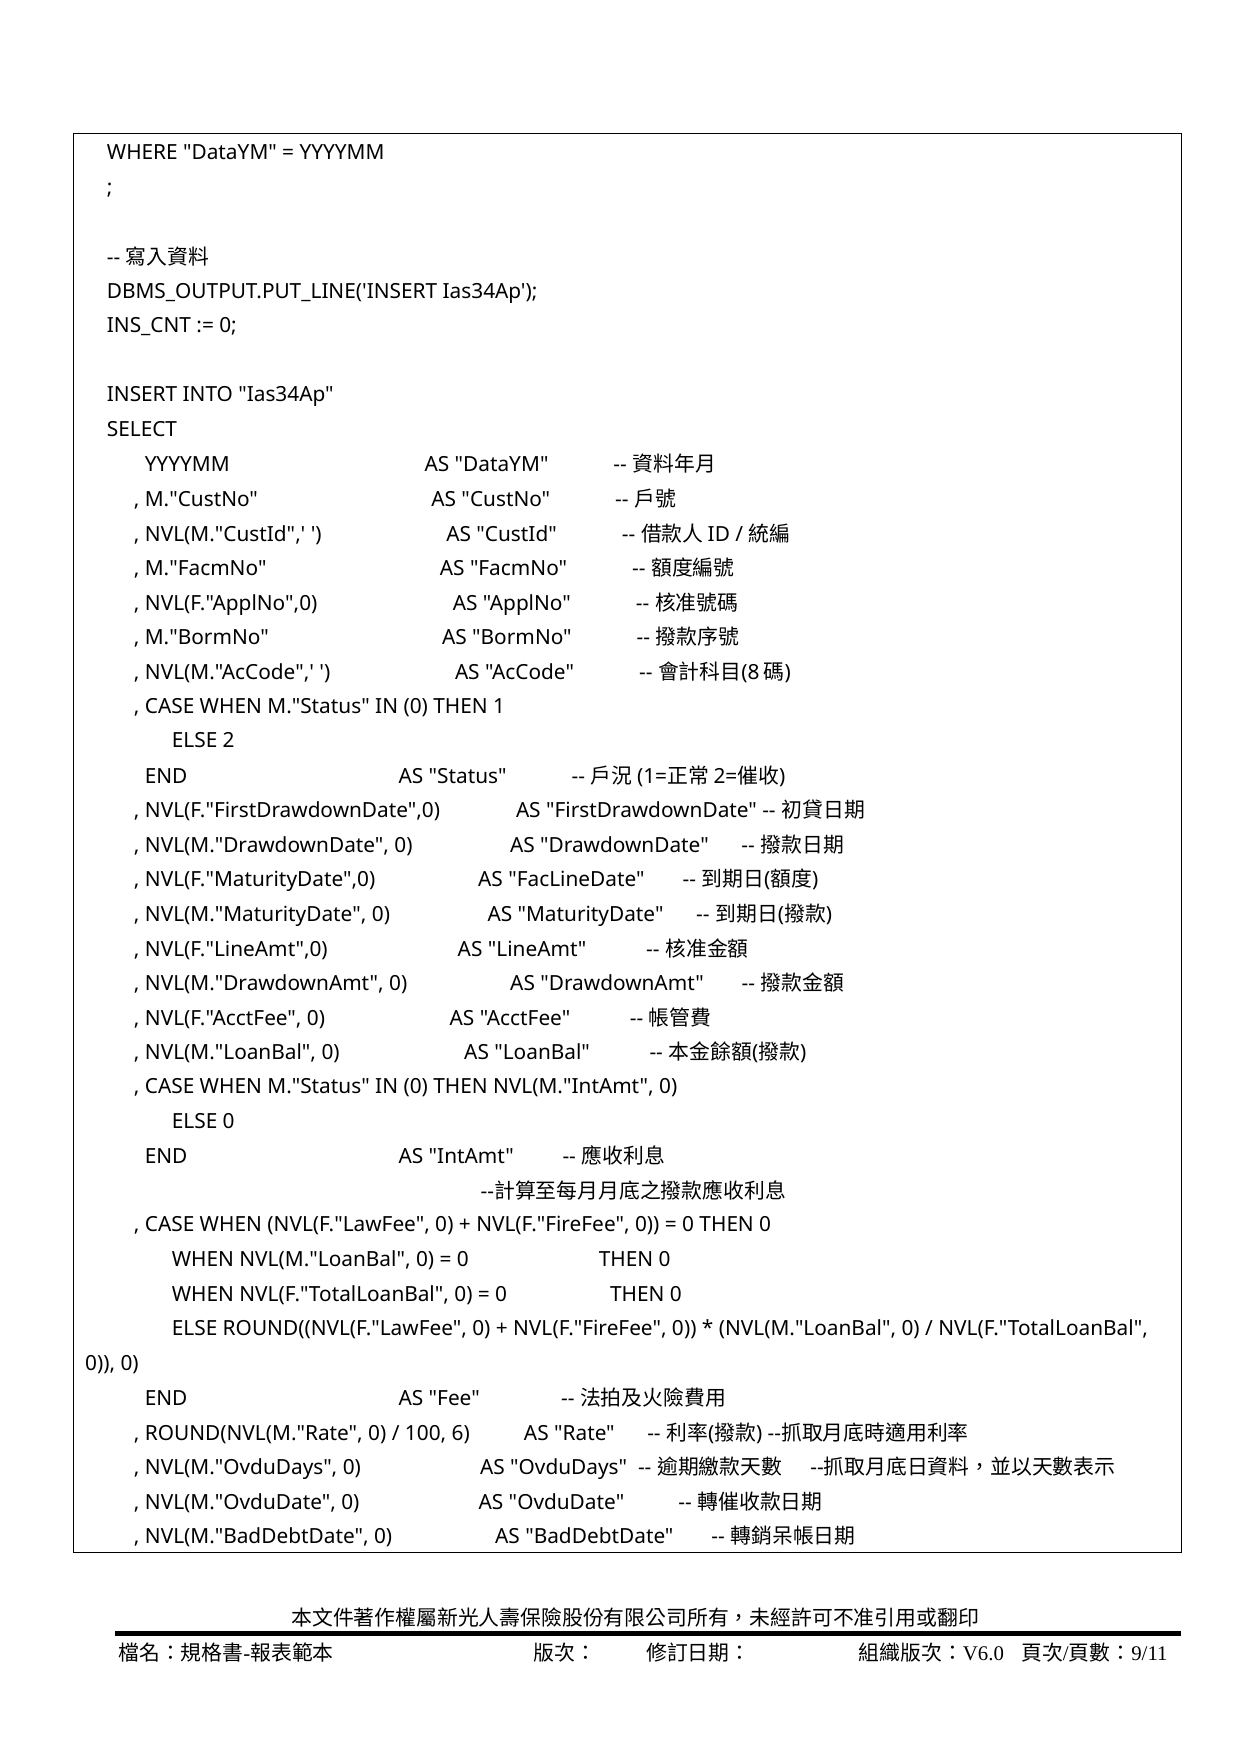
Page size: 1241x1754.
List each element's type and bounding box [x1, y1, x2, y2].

table_header [74, 134, 1181, 1552]
